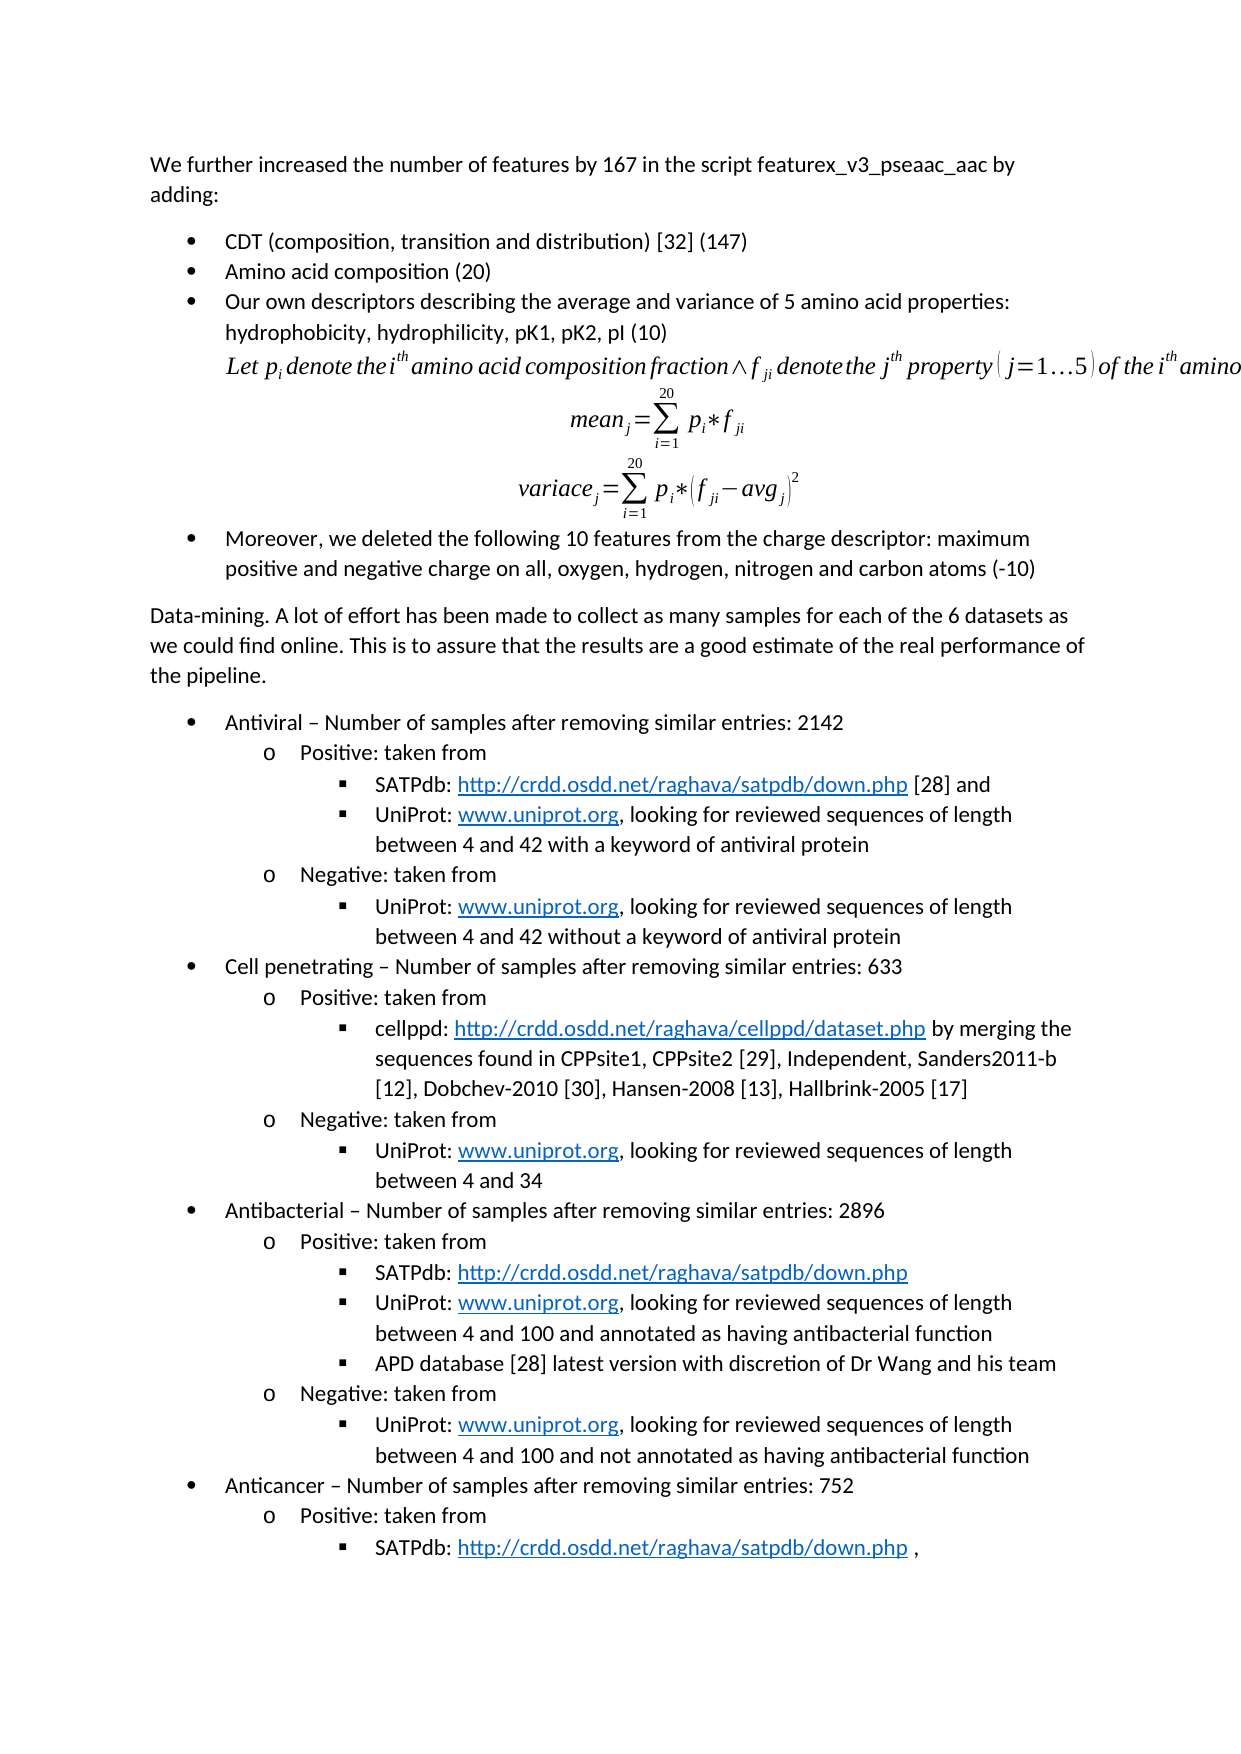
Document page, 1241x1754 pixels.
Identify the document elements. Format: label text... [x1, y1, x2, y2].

list APD database [28] latest version with discretion of Dr Wang and his team [337, 1349, 1090, 1377]
list Antiviral – Number of samples after removing similar entries: 2142 [187, 708, 1090, 736]
list Antibacterial – Number of samples after removing similar entries: 2896 [187, 1197, 1090, 1225]
list cellppd: http://crdd.osdd.net/raghava/cellppd/dataset.php by merging the sequences found in CPPsite1, CPPsite2 [29], Independent, Sanders2011-b [12], Dobchev-2010 [30], Hansen-2008 [13], Hallbrink-2005 [17] [337, 1014, 1090, 1103]
list Negative: taken from [262, 1379, 1090, 1408]
list UniProt: www.uniprot.org, looking for reviewed sequences of length between 4 and 42 with a keyword of antiviral protein [337, 800, 1090, 858]
list Negative: taken from [262, 1105, 1090, 1134]
list UniProt: www.uniprot.org, looking for reviewed sequences of length between 4 and 42 without a keyword of antiviral protein [337, 892, 1090, 950]
list SATPdb: http://crdd.osdd.net/raghava/satpdb/down.php [337, 1258, 1090, 1286]
list Positive: taken from [262, 738, 1090, 768]
list SATPdb: http://crdd.osdd.net/raghava/satpdb/down.php [28] and [337, 770, 1090, 798]
list Amino acid composition (20) [187, 257, 1090, 285]
list Cell penetrating – Number of samples after removing similar entries: 633 [187, 952, 1090, 981]
list SATPdb: http://crdd.osdd.net/raghava/satpdb/down.php , [337, 1533, 1090, 1561]
list Positive: taken from [262, 1501, 1090, 1530]
list CDT (composition, transition and distribution) [32] (147) [187, 227, 1090, 255]
list Positive: taken from [262, 983, 1090, 1012]
text We further increased the number of features by 167 in the script featurex_v3_pseaac_aac by adding: [150, 150, 1090, 208]
list Anticancer – Number of samples after removing similar entries: 752 [187, 1471, 1090, 1499]
list Our own descriptors describing the average and variance of 5 amino acid properties: hydrophobicity, hydrophilicity, pK1, pK2, pI (10) [187, 287, 1090, 383]
text Data-mining. A lot of effort has been made to collect as many samples for each of the 6 datasets as we could find online. This is to assure that the results are a good estimate of the real performance of the pipeline. [150, 601, 1090, 689]
list Moreover, we deleted the following 10 features from the charge descriptor: maximum positive and negative charge on all, oxygen, hydrogen, nitrogen and carbon atoms (-10) [187, 524, 1090, 582]
list UniProt: www.uniprot.org, looking for reviewed sequences of length between 4 and 34 [337, 1136, 1090, 1194]
list UniProt: www.uniprot.org, looking for reviewed sequences of length between 4 and 100 and not annotated as having antibacterial function [337, 1411, 1090, 1469]
list Negative: taken from [262, 861, 1090, 890]
list Positive: taken from [262, 1227, 1090, 1256]
list UniProt: www.uniprot.org, looking for reviewed sequences of length between 4 and 100 and annotated as having antibacterial function [337, 1288, 1090, 1347]
